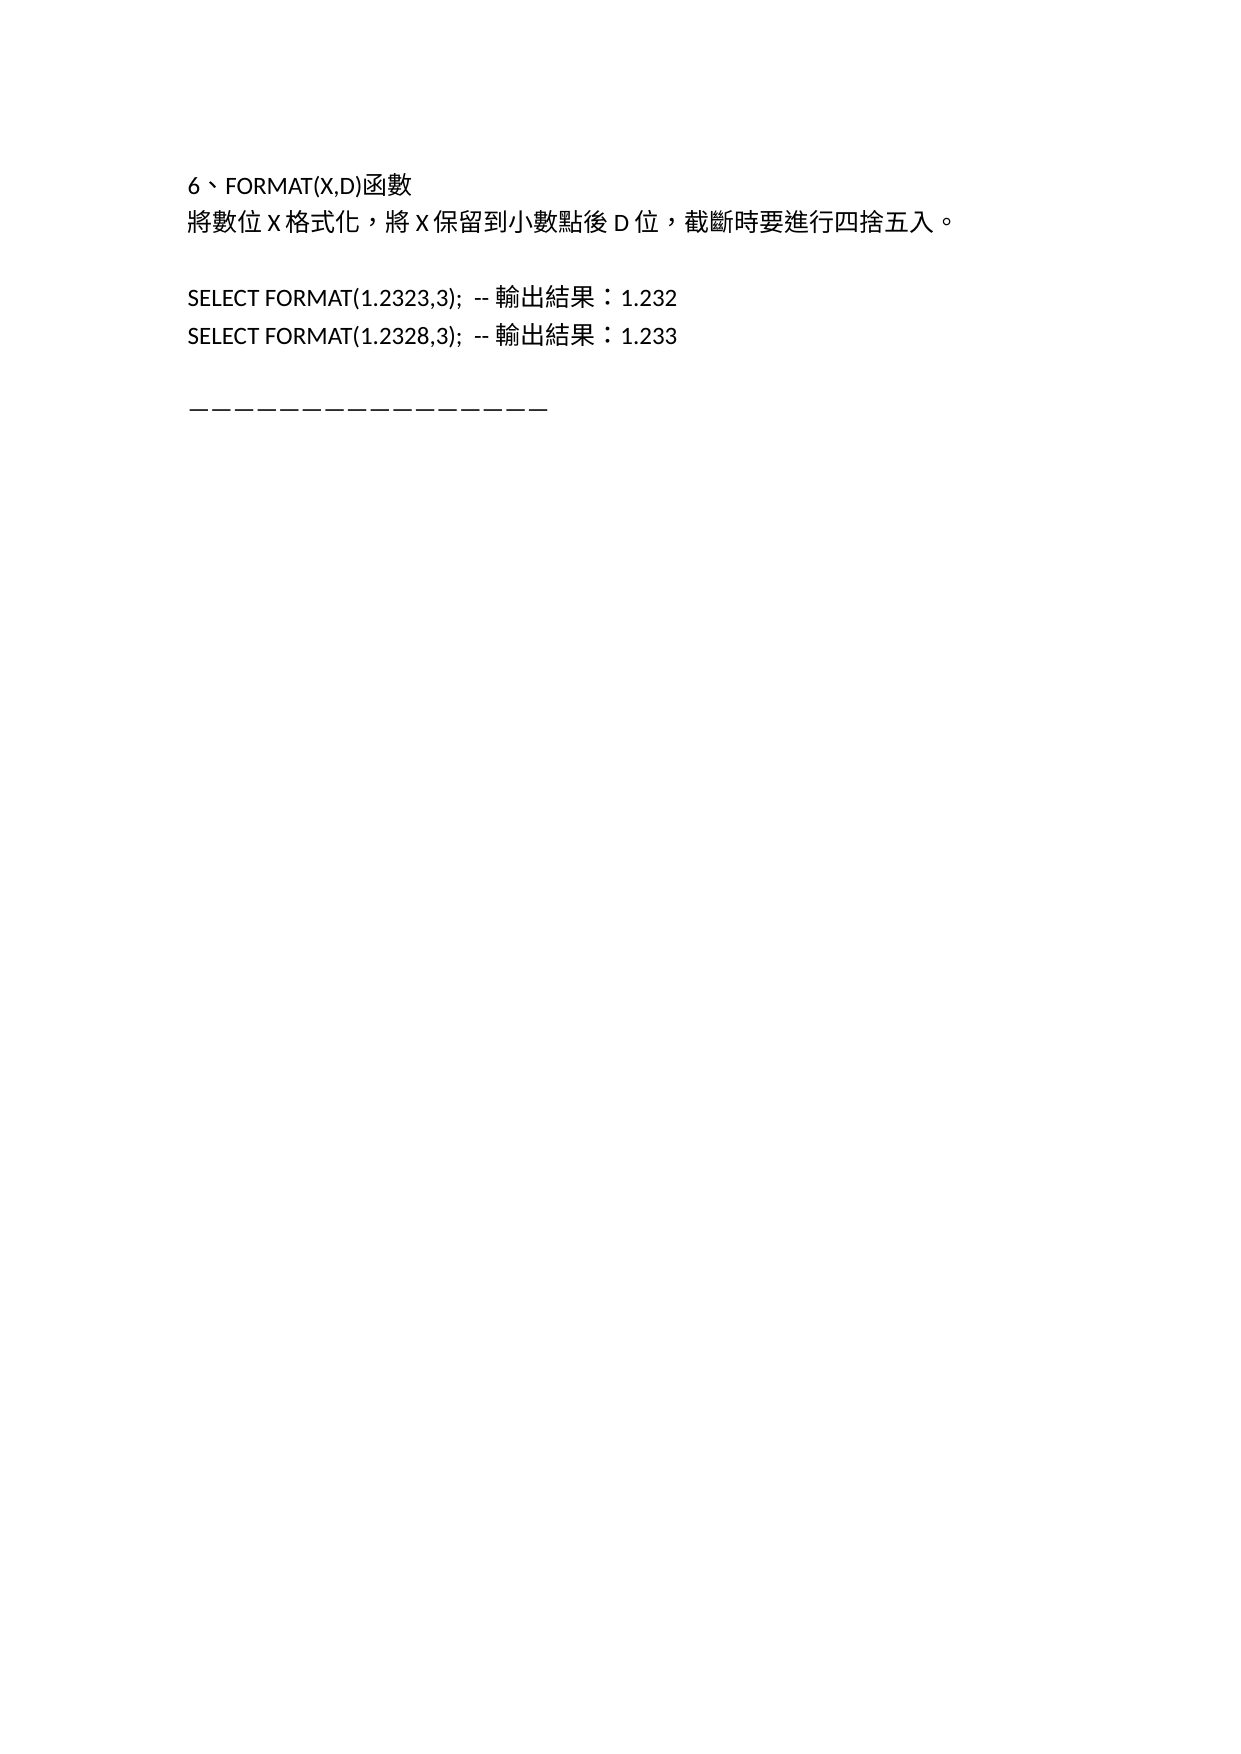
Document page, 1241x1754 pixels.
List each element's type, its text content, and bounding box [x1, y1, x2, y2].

text SELECT FORMAT(1.2328,3); -- 輸出結果：1.233 [187, 314, 1053, 352]
text ———————————————— [187, 389, 1053, 427]
text 6、FORMAT(X,D)函數 [187, 164, 1053, 202]
text SELECT FORMAT(1.2323,3); -- 輸出結果：1.232 [187, 277, 1053, 314]
text 將數位X格式化，將X保留到小數點後D位，截斷時要進行四捨五入。 [187, 202, 1053, 239]
